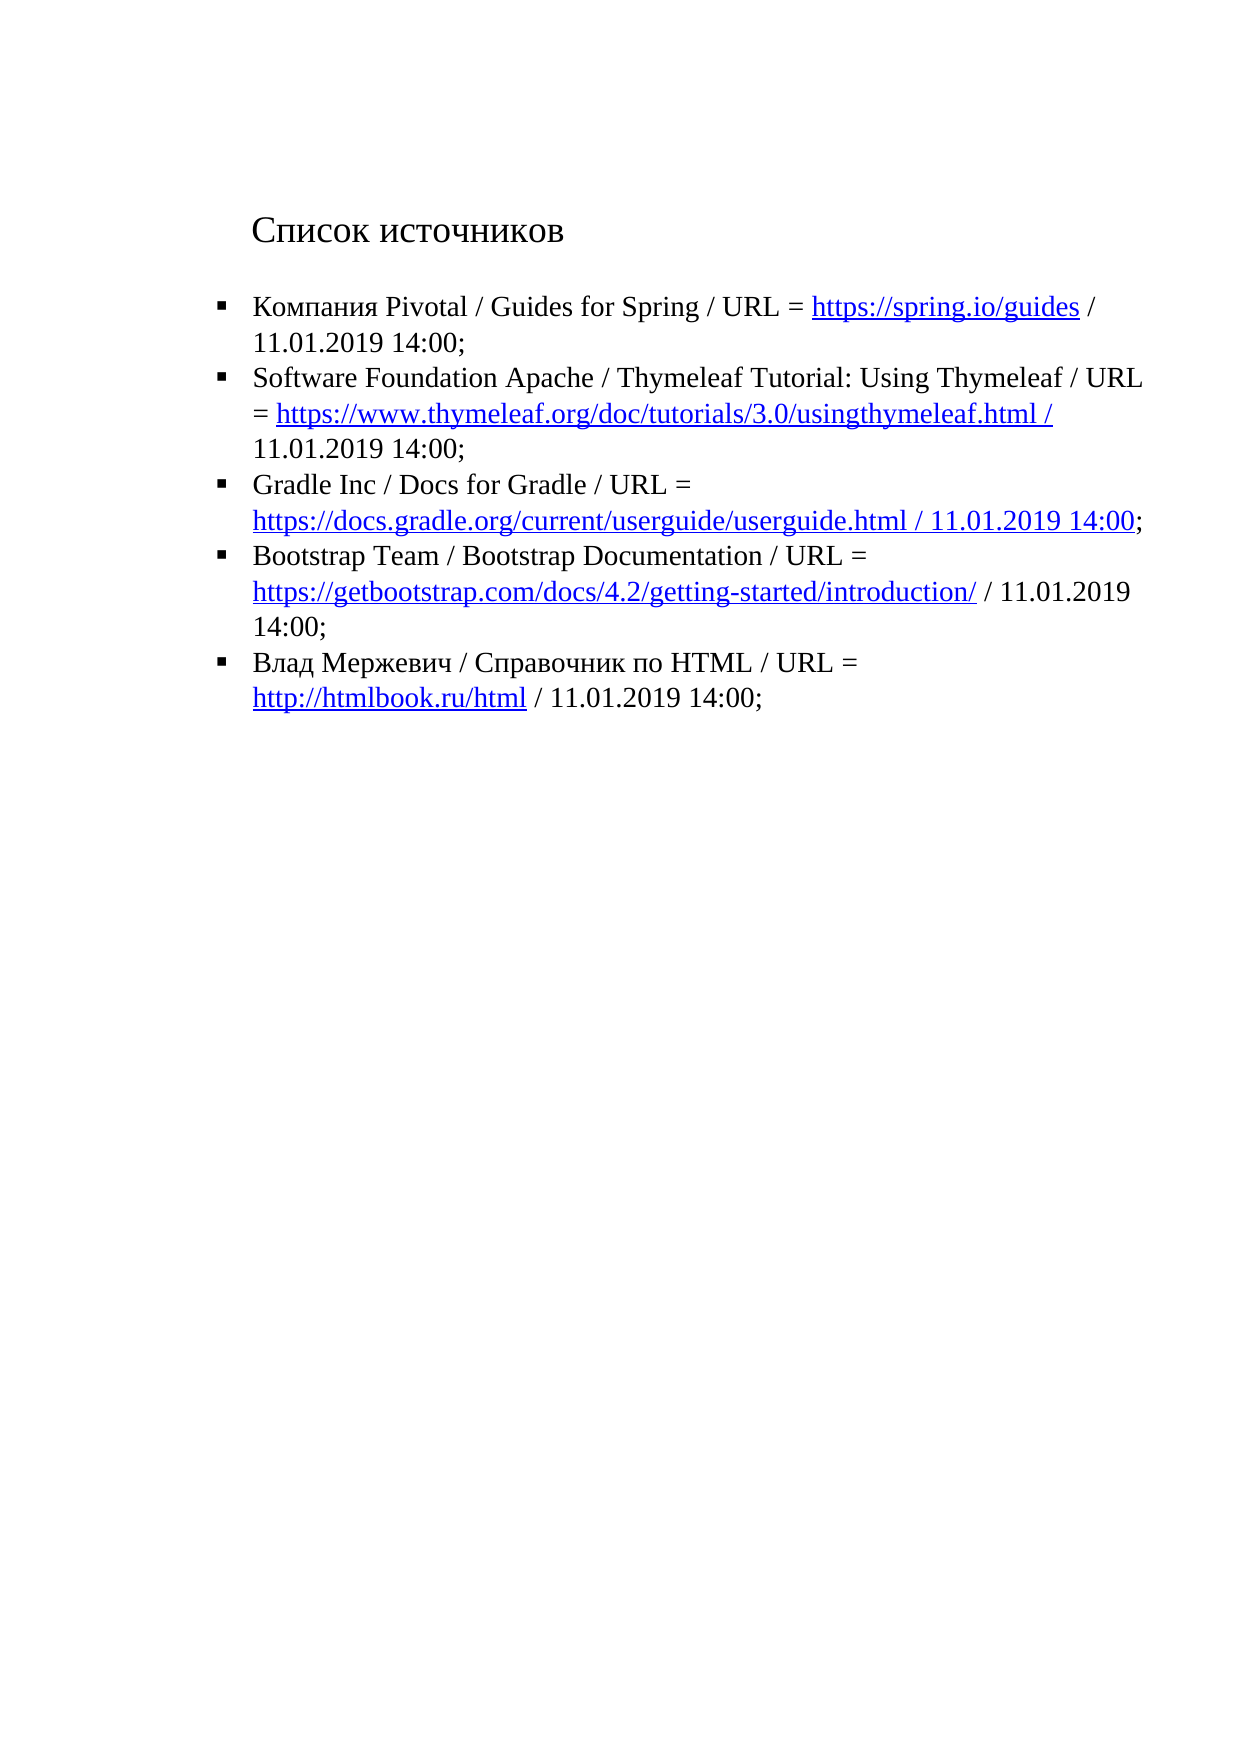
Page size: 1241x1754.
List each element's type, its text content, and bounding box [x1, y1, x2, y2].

list Software Foundation Apache / Thymeleaf Tutorial: Using Thymeleaf / URL = https://www.thymeleaf.org/doc/tutorials/3.0/usingthymeleaf.html / 11.01.2019 14:00; [215, 360, 1152, 465]
list Bootstrap Team / Bootstrap Documentation / URL = https://getbootstrap.com/docs/4.2/getting-started/introduction/ / 11.01.2019 14:00; [215, 538, 1152, 643]
list Gradle Inc / Docs for Gradle / URL = https://docs.gradle.org/current/userguide/userguide.html / 11.01.2019 14:00; [215, 467, 1152, 536]
list Влад Мержевич / Справочник по HTML / URL = http://htmlbook.ru/html / 11.01.2019 14:00; [215, 645, 1152, 714]
text Список источников [177, 208, 1152, 251]
list Компания Pivotal / Guides for Spring / URL = https://spring.io/guides / 11.01.2019 14:00; [215, 289, 1152, 358]
